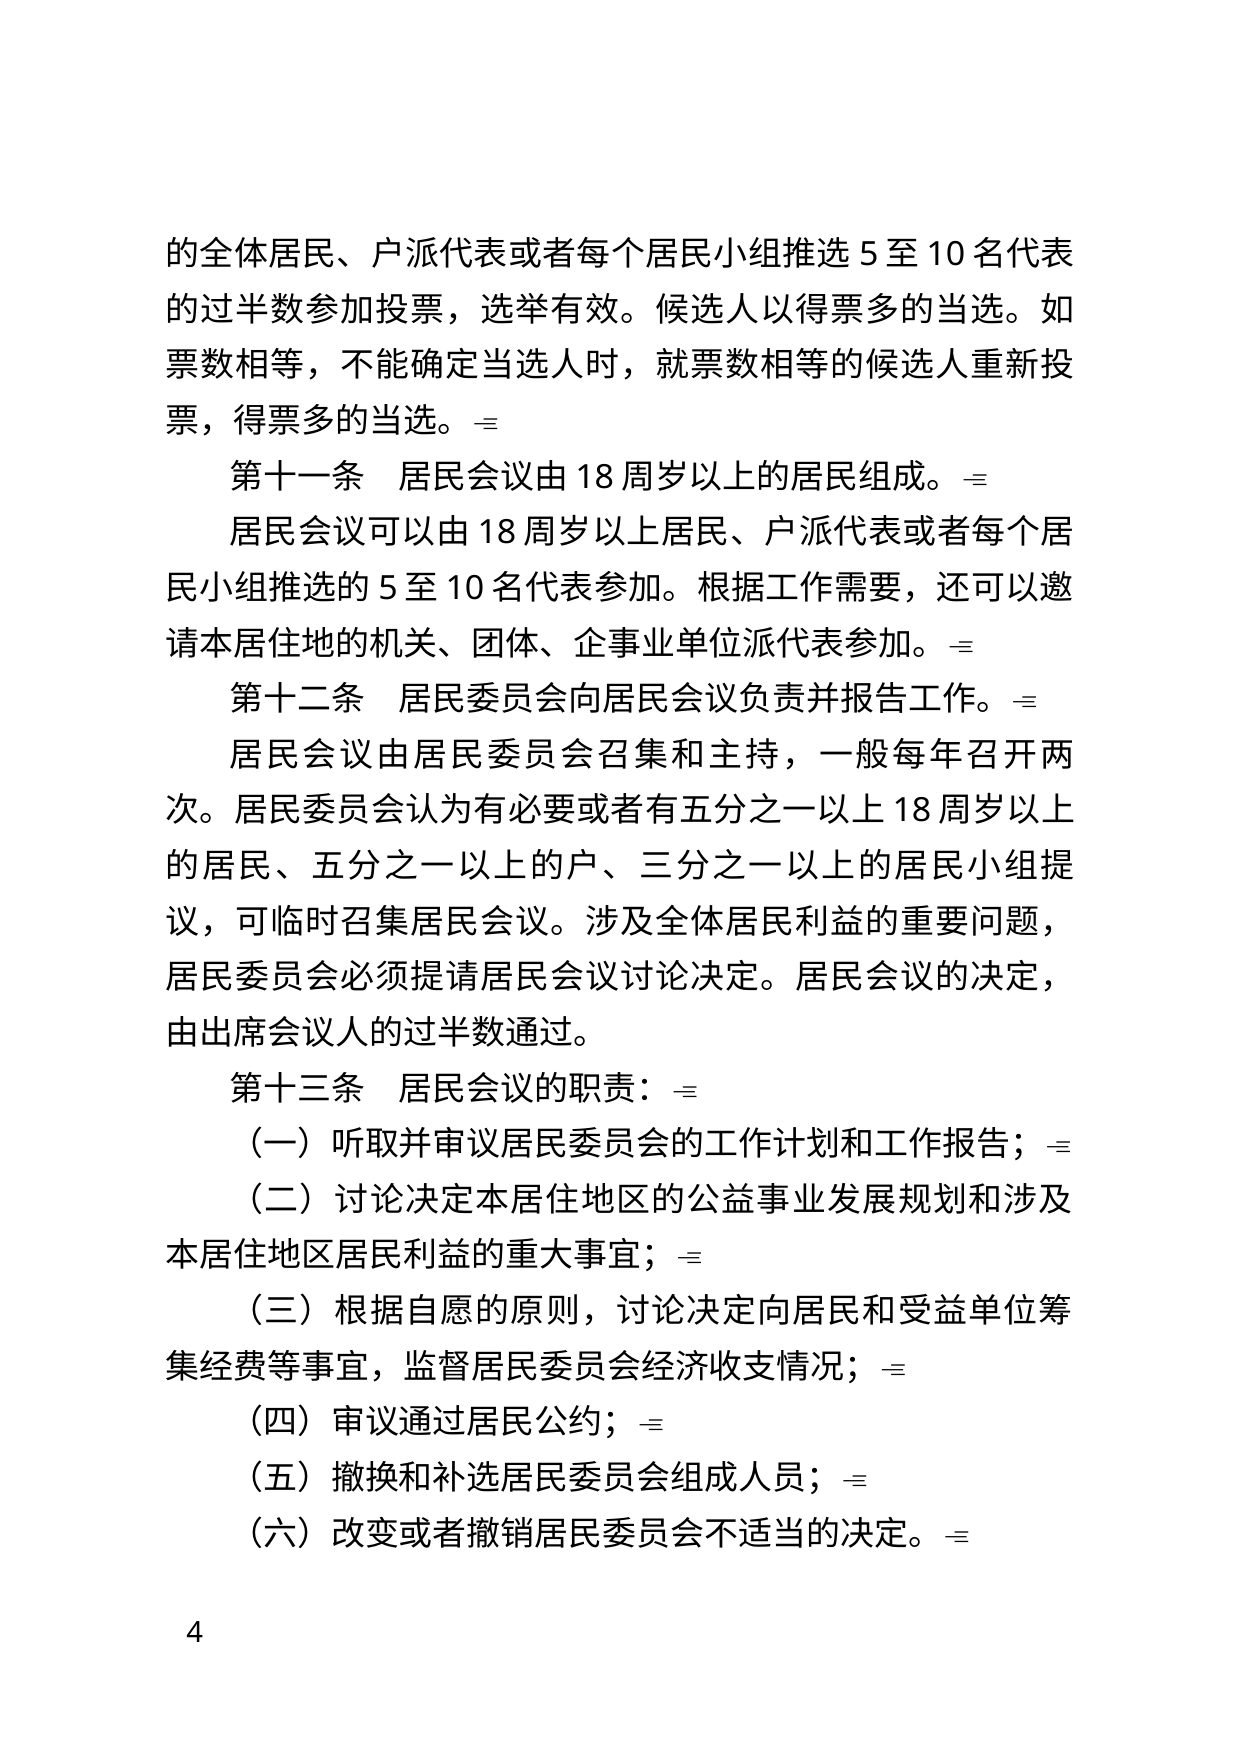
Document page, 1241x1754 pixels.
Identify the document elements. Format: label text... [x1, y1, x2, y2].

text 居民会议可以由18周岁以上居民、户派代表或者每个居民小组推选的5至10名代表参加。根据工作需要，还可以邀请本居住地的机关、团体、企事业单位派代表参加。 [165, 499, 1075, 666]
text （四）审议通过居民公约； [165, 1389, 1075, 1445]
text 第十三条 居民会议的职责： [165, 1055, 1075, 1111]
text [165, 221, 1075, 443]
text （三）根据自愿的原则，讨论决定向居民和受益单位筹集经费等事宜，监督居民委员会经济收支情况； [165, 1278, 1075, 1389]
text 第十二条 居民委员会向居民会议负责并报告工作。 [165, 666, 1075, 722]
text 第十一条 居民会议由18周岁以上的居民组成。 [165, 443, 1075, 499]
text 居民会议由居民委员会召集和主持，一般每年召开两次。居民委员会认为有必要或者有五分之一以上18周岁以上的居民、五分之一以上的户、三分之一以上的居民小组提议，可临时召集居民会议。涉及全体居民利益的重要问题，居民委员会必须提请居民会议讨论决定。居民会议的决定，由出席会议人的过半数通过。 [165, 722, 1075, 1055]
text （六）改变或者撤销居民委员会不适当的决定。 [165, 1500, 1075, 1556]
text （二）讨论决定本居住地区的公益事业发展规划和涉及本居住地区居民利益的重大事宜； [165, 1167, 1075, 1278]
text （五）撤换和补选居民委员会组成人员； [165, 1445, 1075, 1500]
text （一）听取并审议居民委员会的工作计划和工作报告； [165, 1111, 1075, 1167]
